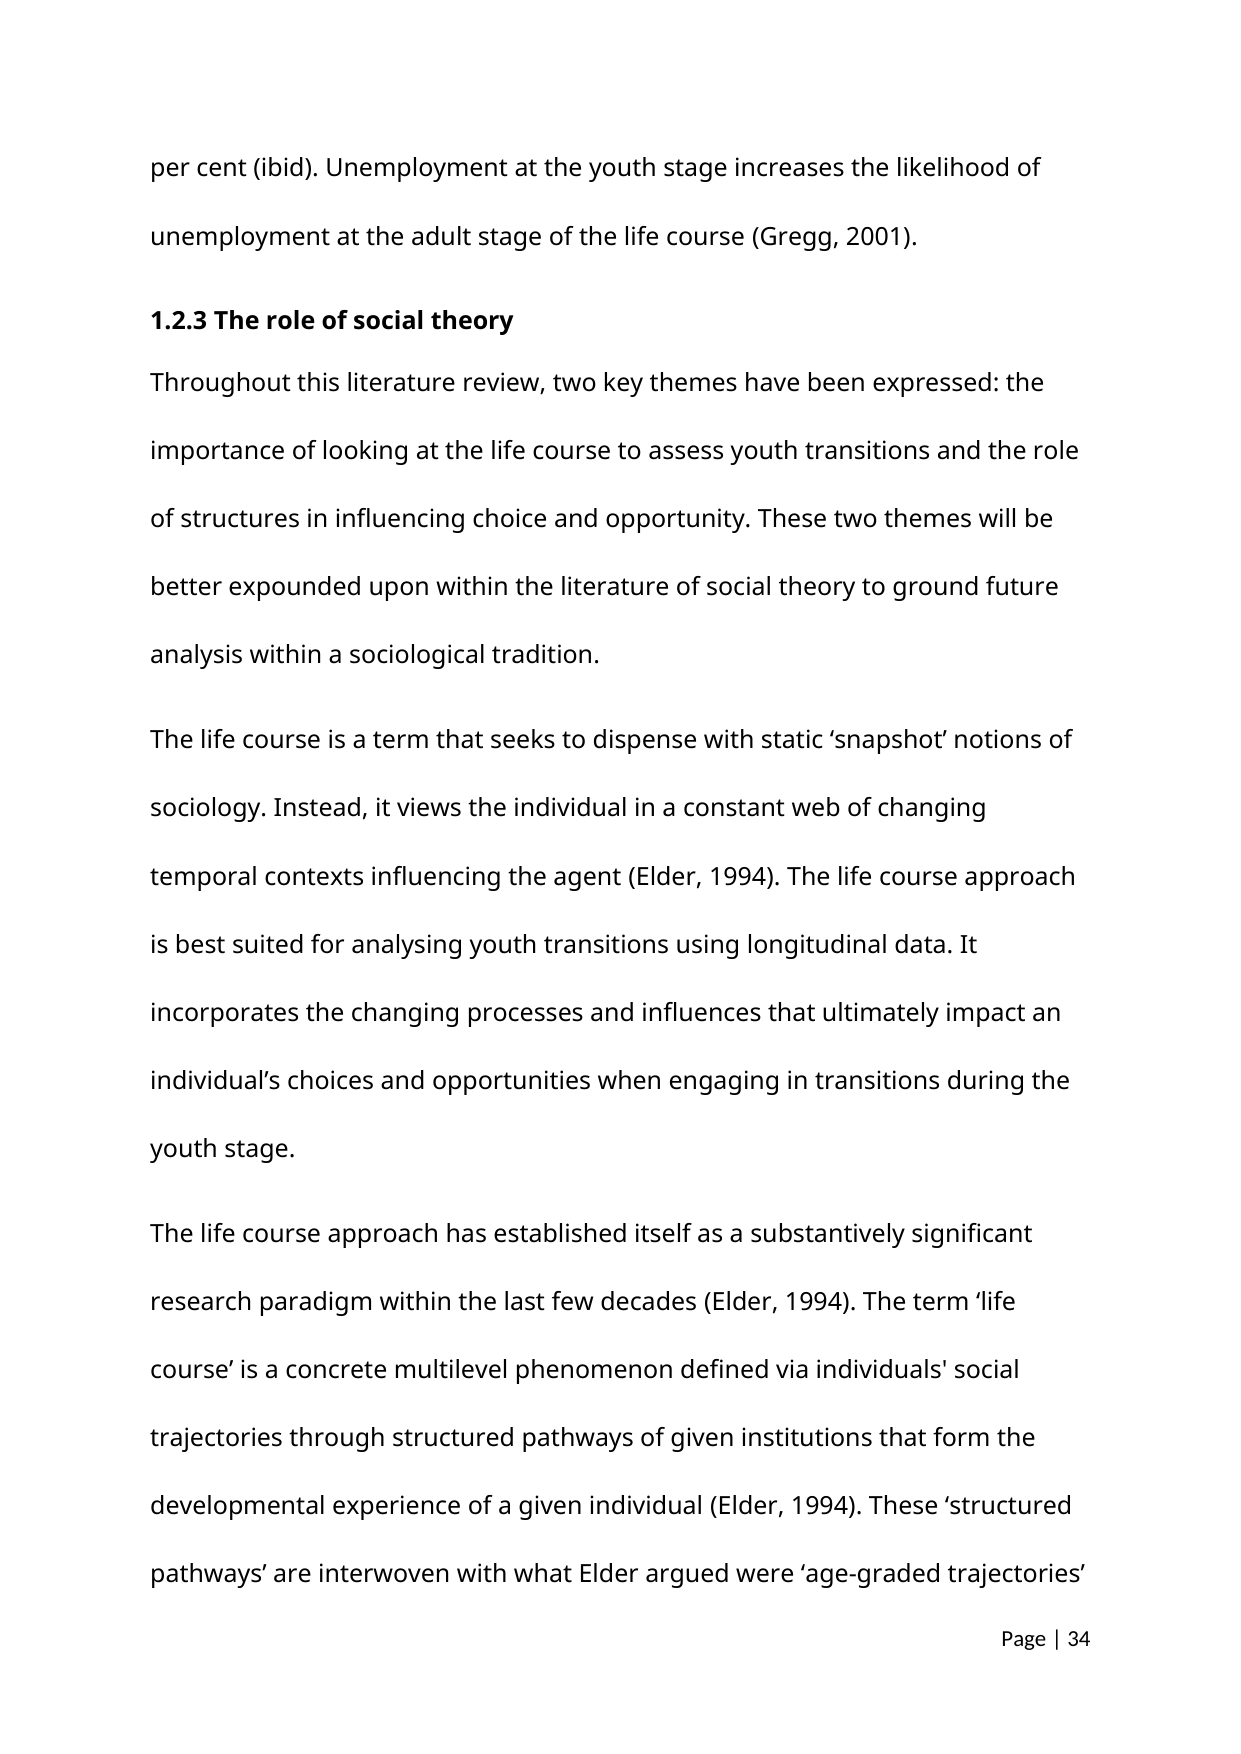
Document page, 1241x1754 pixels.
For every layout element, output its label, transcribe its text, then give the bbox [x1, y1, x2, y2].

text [150, 150, 1090, 252]
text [150, 1216, 1090, 1590]
text The life course is a term that seeks to dispense with static ‘snapshot’ notions of sociology. Instead, it views the individual in a constant web of changing temporal contexts influencing the agent (Elder, 1994). The life course approach is best suited for analysing youth transitions using longitudinal data. It incorporates the changing processes and influences that ultimately impact an individual’s choices and opportunities when engaging in transitions during the youth stage. [150, 722, 1090, 1165]
subtitle The role of social theory [150, 303, 1090, 337]
text Throughout this literature review, two key themes have been expressed: the importance of looking at the life course to assess youth transitions and the role of structures in influencing choice and opportunity. These two themes will be better expounded upon within the literature of social theory to ground future analysis within a sociological tradition. [150, 365, 1090, 671]
